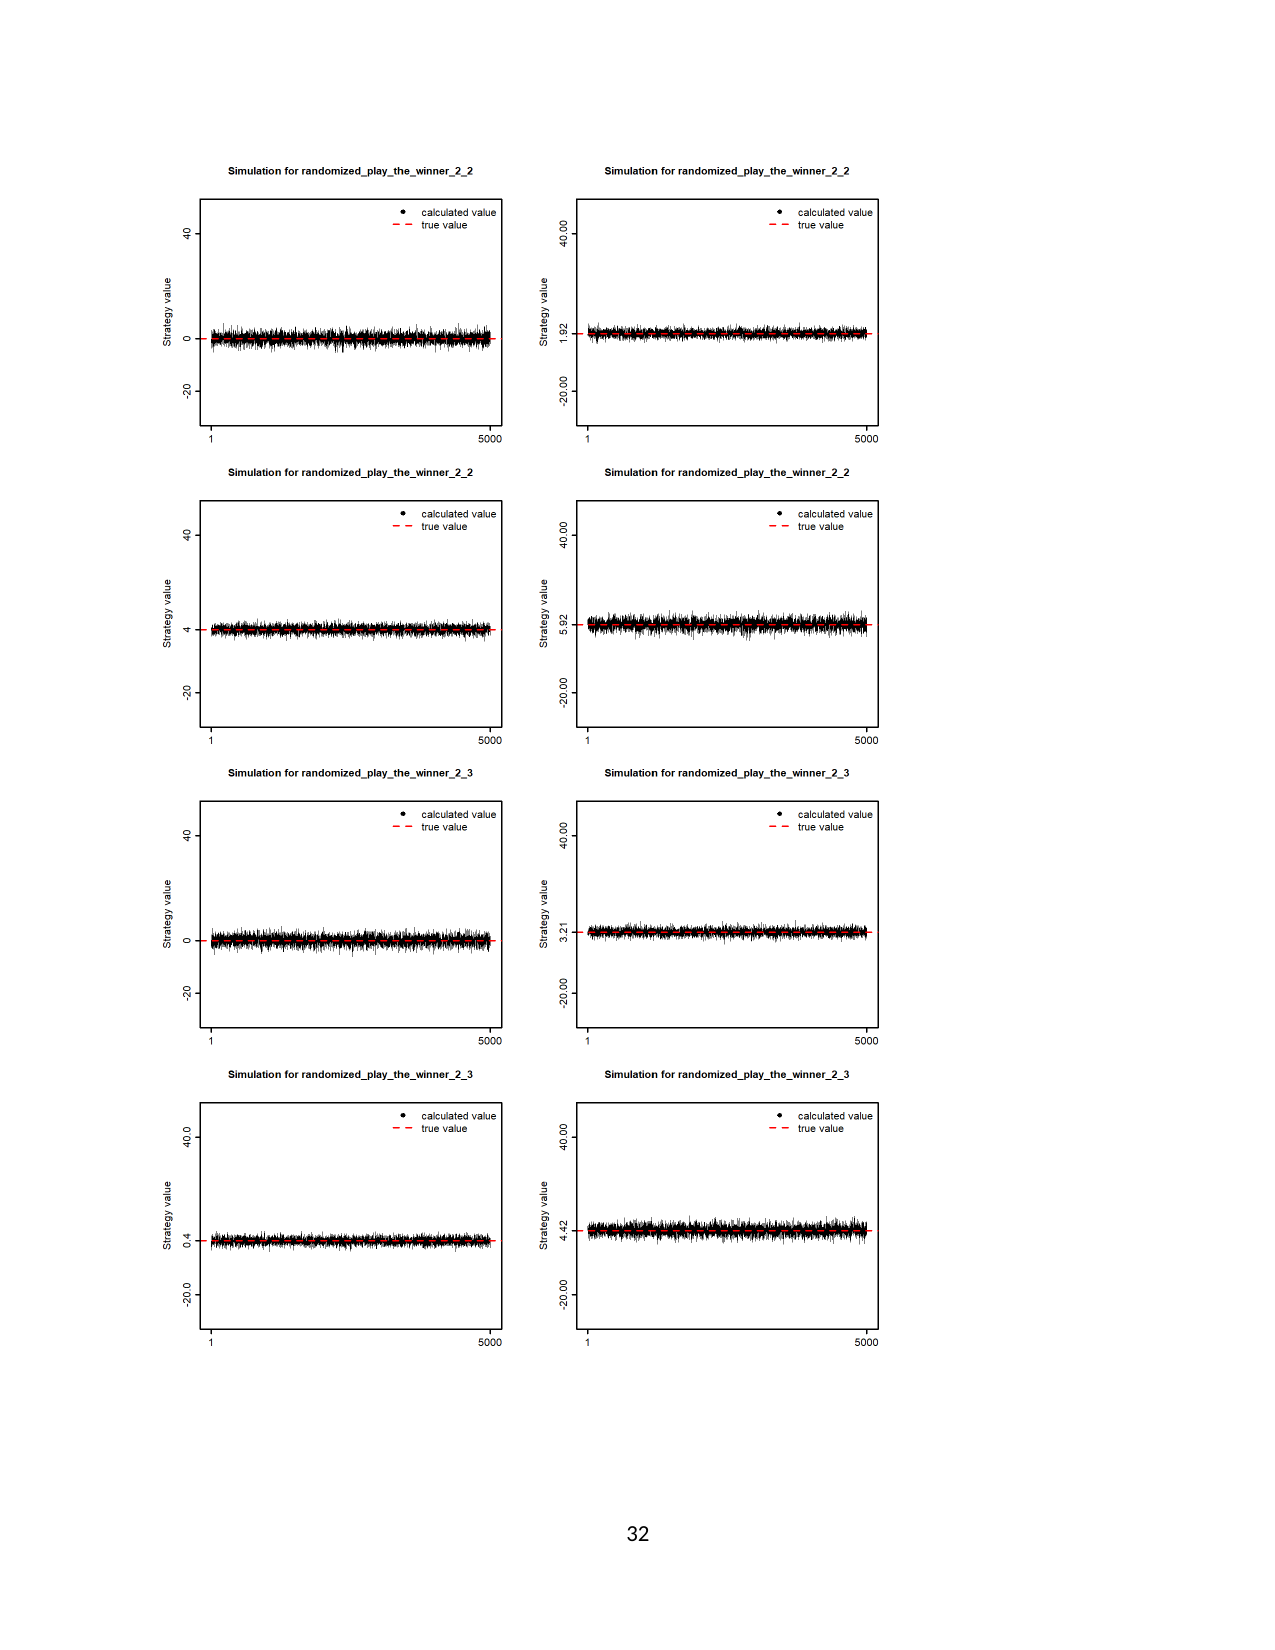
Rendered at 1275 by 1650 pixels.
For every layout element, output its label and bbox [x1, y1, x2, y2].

picture [150, 150, 903, 1354]
